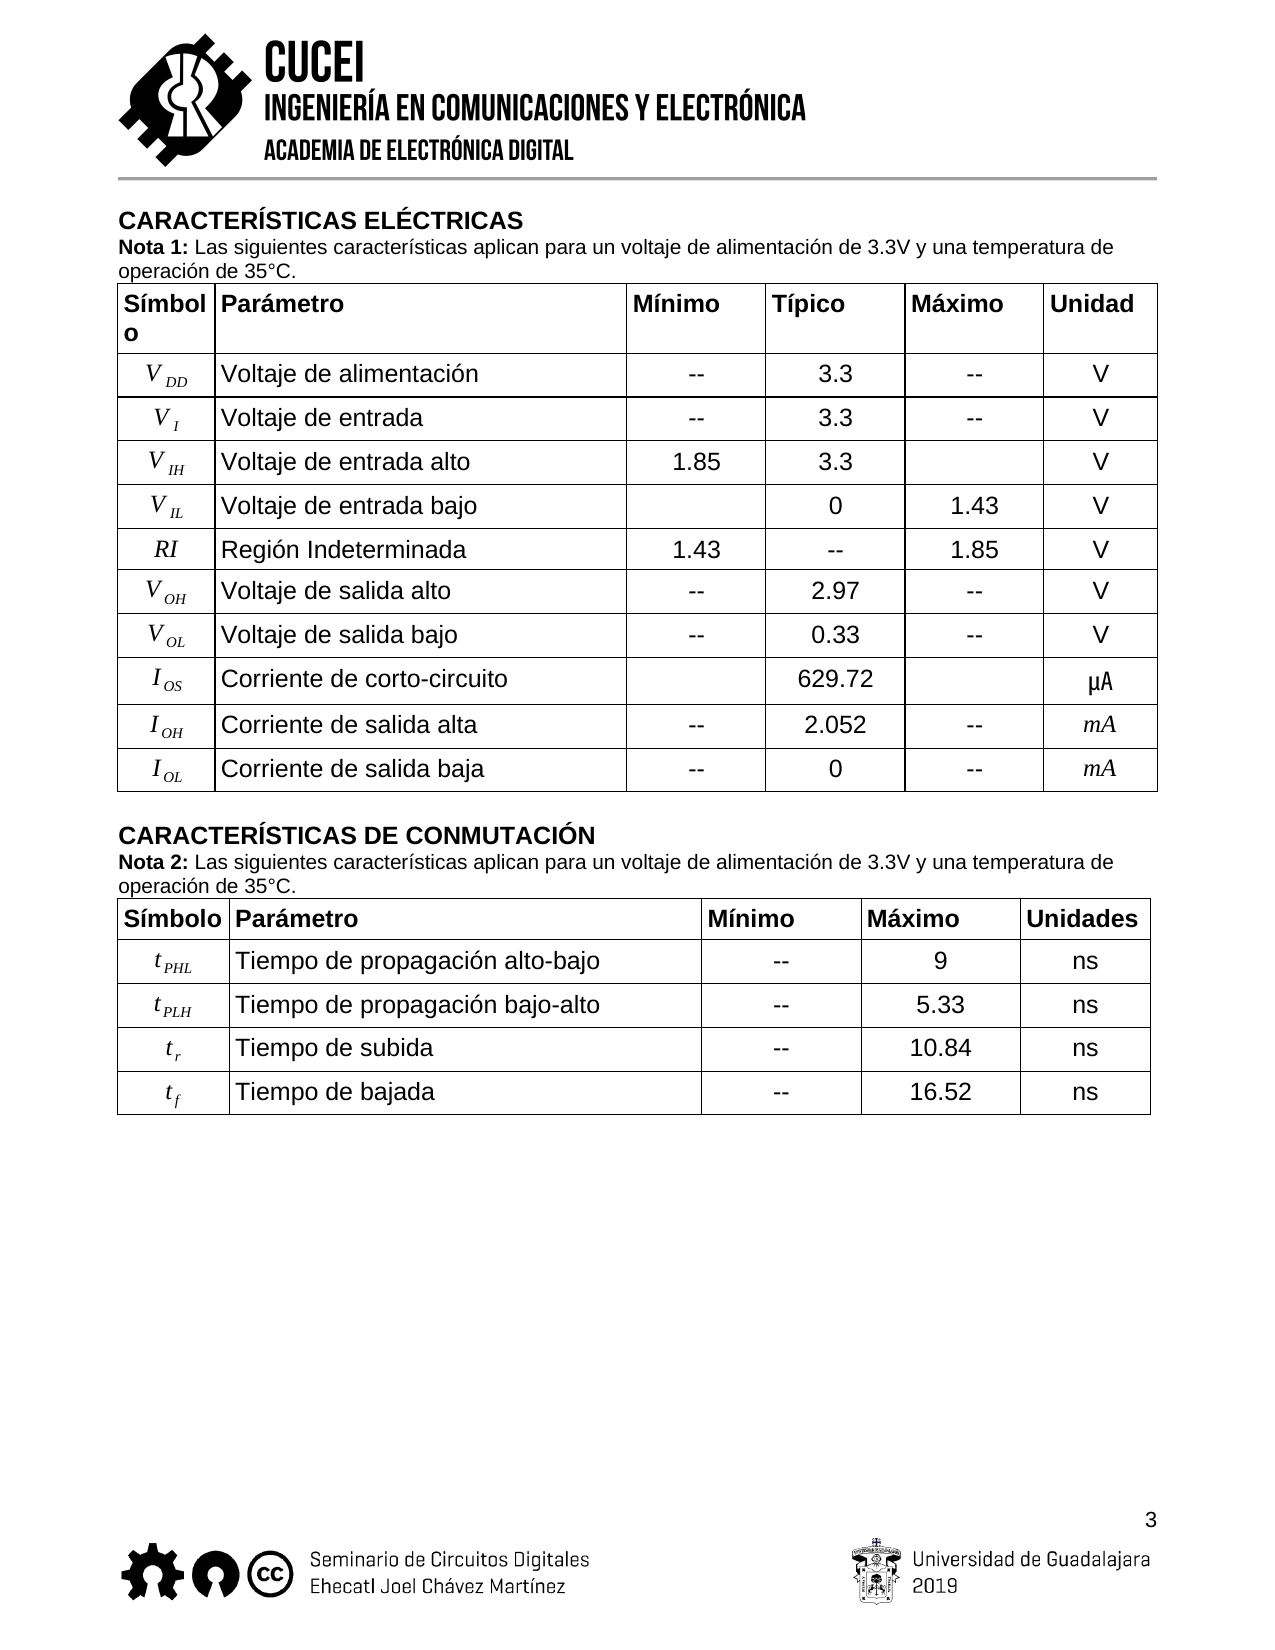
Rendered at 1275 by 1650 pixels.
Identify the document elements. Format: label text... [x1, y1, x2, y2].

table_cell -- [906, 398, 1043, 440]
table_cell 2.052 [766, 705, 904, 747]
table_cell [118, 705, 214, 747]
table_cell -- [906, 749, 1043, 791]
table_cell Voltaje de entrada alto [216, 441, 626, 484]
table_cell 16.52 [862, 1072, 1020, 1114]
table_cell -- [627, 570, 765, 613]
table_cell -- [906, 705, 1043, 747]
table_header Mínimo [627, 284, 765, 353]
table_cell [118, 485, 214, 528]
table_header Unidades [1021, 899, 1150, 939]
table_cell 1.43 [906, 485, 1043, 528]
table_cell 5.33 [862, 984, 1020, 1027]
table_cell ㎂ [1044, 658, 1157, 703]
text Nota 2: Las siguientes características aplican para un voltaje de alimentación de 3.3V y una temperatura de operación de 35°C. [118, 850, 1157, 898]
picture [118, 1535, 1152, 1608]
table_cell [1044, 749, 1157, 791]
table_cell [118, 1072, 229, 1114]
table_cell -- [702, 1072, 861, 1114]
table_cell -- [627, 749, 765, 791]
table_cell -- [627, 614, 765, 657]
table_cell Voltaje de alimentación [216, 354, 626, 396]
table_cell -- [906, 354, 1043, 396]
table_cell Voltaje de entrada [216, 398, 626, 440]
table_cell 9 [862, 940, 1020, 983]
table_header Máximo [906, 284, 1043, 353]
table_cell 0 [766, 749, 904, 791]
table_cell -- [627, 398, 765, 440]
table_cell -- [906, 570, 1043, 613]
table_cell Tiempo de propagación alto-bajo [230, 940, 701, 983]
table_cell [118, 441, 214, 484]
table_header Mínimo [702, 899, 861, 939]
table_cell V [1044, 614, 1157, 657]
table_cell [118, 1028, 229, 1071]
table_cell [906, 658, 1043, 703]
text Nota 1: Las siguientes características aplican para un voltaje de alimentación de 3.3V y una temperatura de operación de 35°C. [118, 235, 1157, 283]
table_cell -- [702, 984, 861, 1027]
text CARACTERÍSTICAS ELÉCTRICAS [118, 206, 1157, 235]
table_cell Tiempo de bajada [230, 1072, 701, 1114]
table_header Unidad [1044, 284, 1157, 353]
table_cell V [1044, 570, 1157, 613]
table_cell V [1044, 485, 1157, 528]
picture [118, 33, 806, 167]
table_cell 3.3 [766, 441, 904, 484]
table_cell -- [702, 1028, 861, 1071]
table_cell [118, 529, 214, 569]
table_cell Corriente de salida baja [216, 749, 626, 791]
table_cell -- [766, 529, 904, 569]
table_cell [118, 940, 229, 983]
table_cell V [1044, 529, 1157, 569]
table_cell -- [906, 614, 1043, 657]
table_cell -- [627, 354, 765, 396]
table_cell 629.72 [766, 658, 904, 703]
table_cell ns [1021, 984, 1150, 1027]
table_header Símbolo [118, 284, 214, 353]
table_cell ns [1021, 1072, 1150, 1114]
table_header Típico [766, 284, 904, 353]
table_cell -- [702, 940, 861, 983]
table_cell 3.3 [766, 398, 904, 440]
table_cell -- [627, 705, 765, 747]
table_cell [118, 749, 214, 791]
table_cell 1.43 [627, 529, 765, 569]
table_cell Voltaje de salida alto [216, 570, 626, 613]
text CARACTERÍSTICAS DE CONMUTACIÓN [118, 821, 1157, 850]
table_header Parámetro [216, 284, 626, 353]
table_cell [1044, 705, 1157, 747]
table_cell 0 [766, 485, 904, 528]
table_cell Voltaje de salida bajo [216, 614, 626, 657]
table_cell 1.85 [906, 529, 1043, 569]
table_cell ns [1021, 1028, 1150, 1071]
table_cell ns [1021, 940, 1150, 983]
table_cell Corriente de corto-circuito [216, 658, 626, 703]
table_cell [118, 614, 214, 657]
table_cell V [1044, 354, 1157, 396]
table_cell 3.3 [766, 354, 904, 396]
table_cell V [1044, 398, 1157, 440]
table_cell [118, 658, 214, 703]
table_cell Voltaje de entrada bajo [216, 485, 626, 528]
table_cell [118, 398, 214, 440]
table_cell [118, 354, 214, 396]
table_cell 10.84 [862, 1028, 1020, 1071]
table_cell Tiempo de propagación bajo-alto [230, 984, 701, 1027]
table_cell 0.33 [766, 614, 904, 657]
table_cell V [1044, 441, 1157, 484]
table_cell [627, 658, 765, 703]
table_header Máximo [862, 899, 1020, 939]
table_cell Tiempo de subida [230, 1028, 701, 1071]
table_cell 1.85 [627, 441, 765, 484]
table_cell Corriente de salida alta [216, 705, 626, 747]
table_cell [906, 441, 1043, 484]
table_cell Región Indeterminada [216, 529, 626, 569]
table_cell [627, 485, 765, 528]
table_cell [118, 984, 229, 1027]
table_header Símbolo [118, 899, 229, 939]
table_cell [118, 570, 214, 613]
table_cell 2.97 [766, 570, 904, 613]
table_header Parámetro [230, 899, 701, 939]
